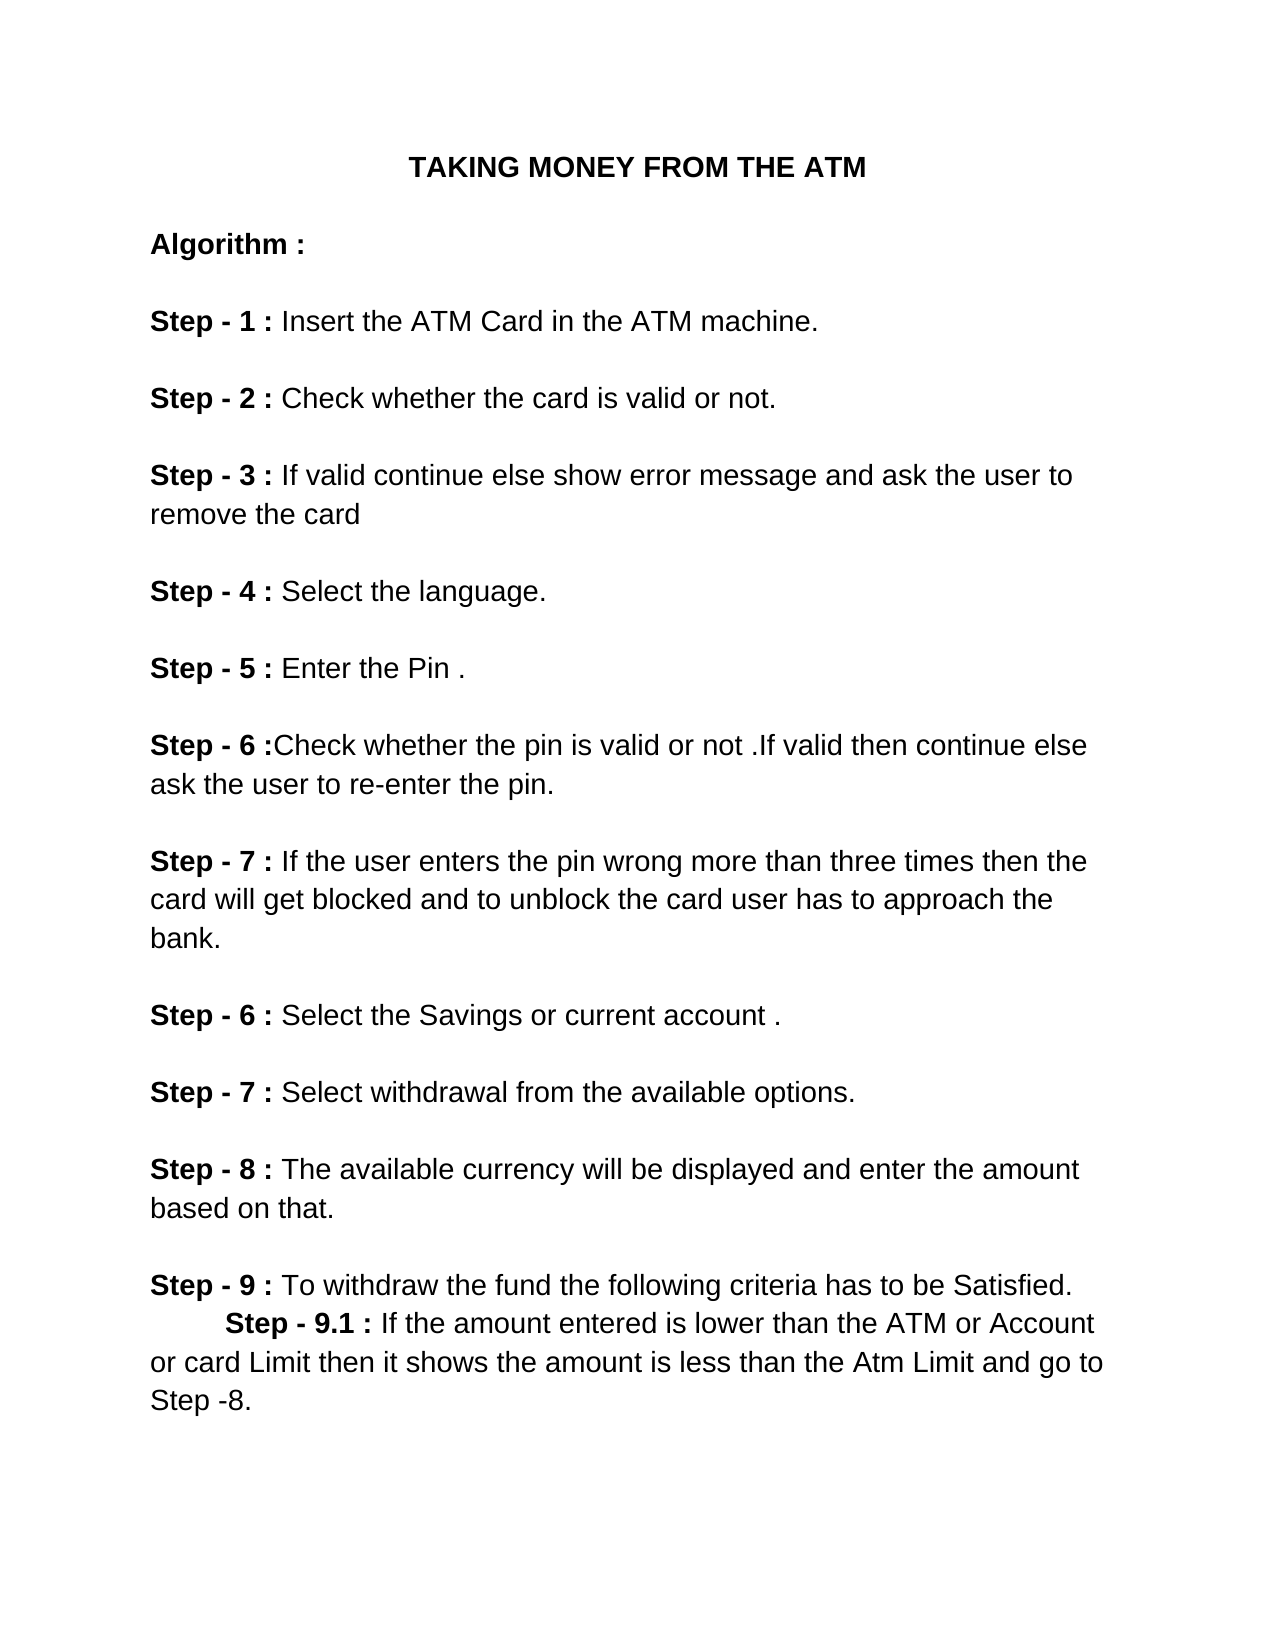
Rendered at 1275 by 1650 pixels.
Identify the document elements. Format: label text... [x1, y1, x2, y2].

text Step - 9 : To withdraw the fund the following criteria has to be Satisfied. [150, 1268, 1125, 1301]
text Step - 7 : Select withdrawal from the available options. [150, 1075, 1125, 1108]
text Step - 7 : If the user enters the pin wrong more than three times then the card will get blocked and to unblock the card user has to approach the bank. [150, 844, 1125, 954]
text Step - 4 : Select the language. [150, 574, 1125, 607]
text Step - 9.1 : If the amount entered is lower than the ATM or Account or card Limit then it shows the amount is less than the Atm Limit and go to Step -8. [150, 1306, 1125, 1417]
text Step - 5 : Enter the Pin . [150, 651, 1125, 684]
text Step - 1 : Insert the ATM Card in the ATM machine. [150, 304, 1125, 338]
text Step - 2 : Check whether the card is valid or not. [150, 381, 1125, 415]
text Step - 6 :Check whether the pin is valid or not .If valid then continue else ask the user to re-enter the pin. [150, 728, 1125, 800]
text Step - 6 : Select the Savings or current account . [150, 998, 1125, 1031]
text TAKING MONEY FROM THE ATM [150, 150, 1125, 183]
text Step - 8 : The available currency will be displayed and enter the amount based on that. [150, 1152, 1125, 1224]
text Step - 3 : If valid continue else show error message and ask the user to remove the card [150, 458, 1125, 530]
text Algorithm : [150, 227, 1125, 261]
